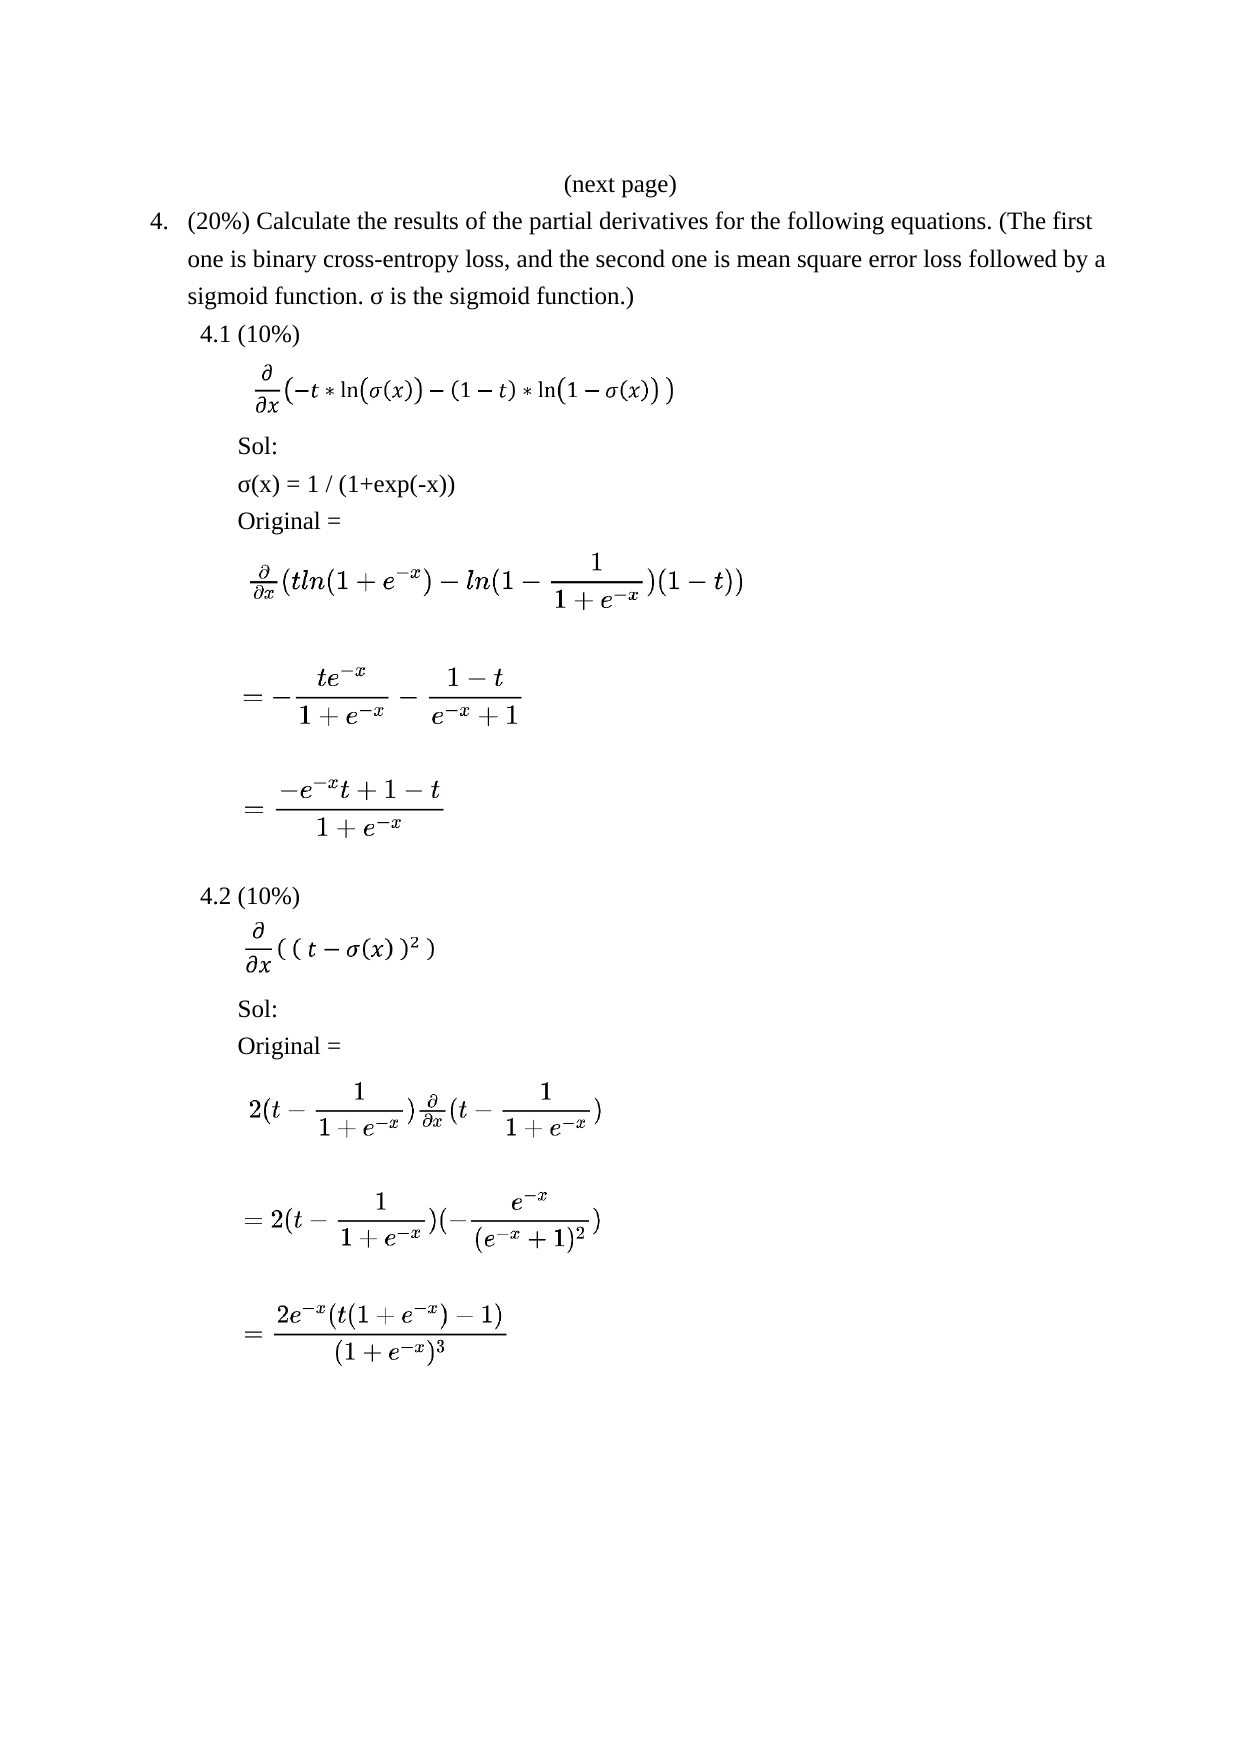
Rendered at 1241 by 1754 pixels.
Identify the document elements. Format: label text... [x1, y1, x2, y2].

picture [237, 1177, 605, 1266]
list Original = [237, 502, 1128, 539]
picture [237, 1066, 608, 1156]
list Sol: [237, 989, 1128, 1027]
picture [237, 539, 745, 623]
list (20%) Calculate the results of the partial derivatives for the following equations. (The first one is binary cross-entropy loss, and the second one is mean square error loss followed by a sigmoid function. σ is the sigmoid function.) [150, 202, 1128, 314]
text (next page) [112, 164, 1128, 202]
list Original = [237, 1027, 1128, 1064]
list (10%) [200, 877, 1128, 914]
picture [237, 914, 438, 981]
picture [237, 654, 529, 739]
list Sol: [237, 427, 1128, 464]
list (10%) [200, 314, 1128, 352]
picture [237, 352, 675, 424]
picture [237, 1290, 519, 1379]
list σ(x) = 1 / (1+exp(-x)) [237, 464, 1128, 502]
picture [237, 766, 456, 851]
